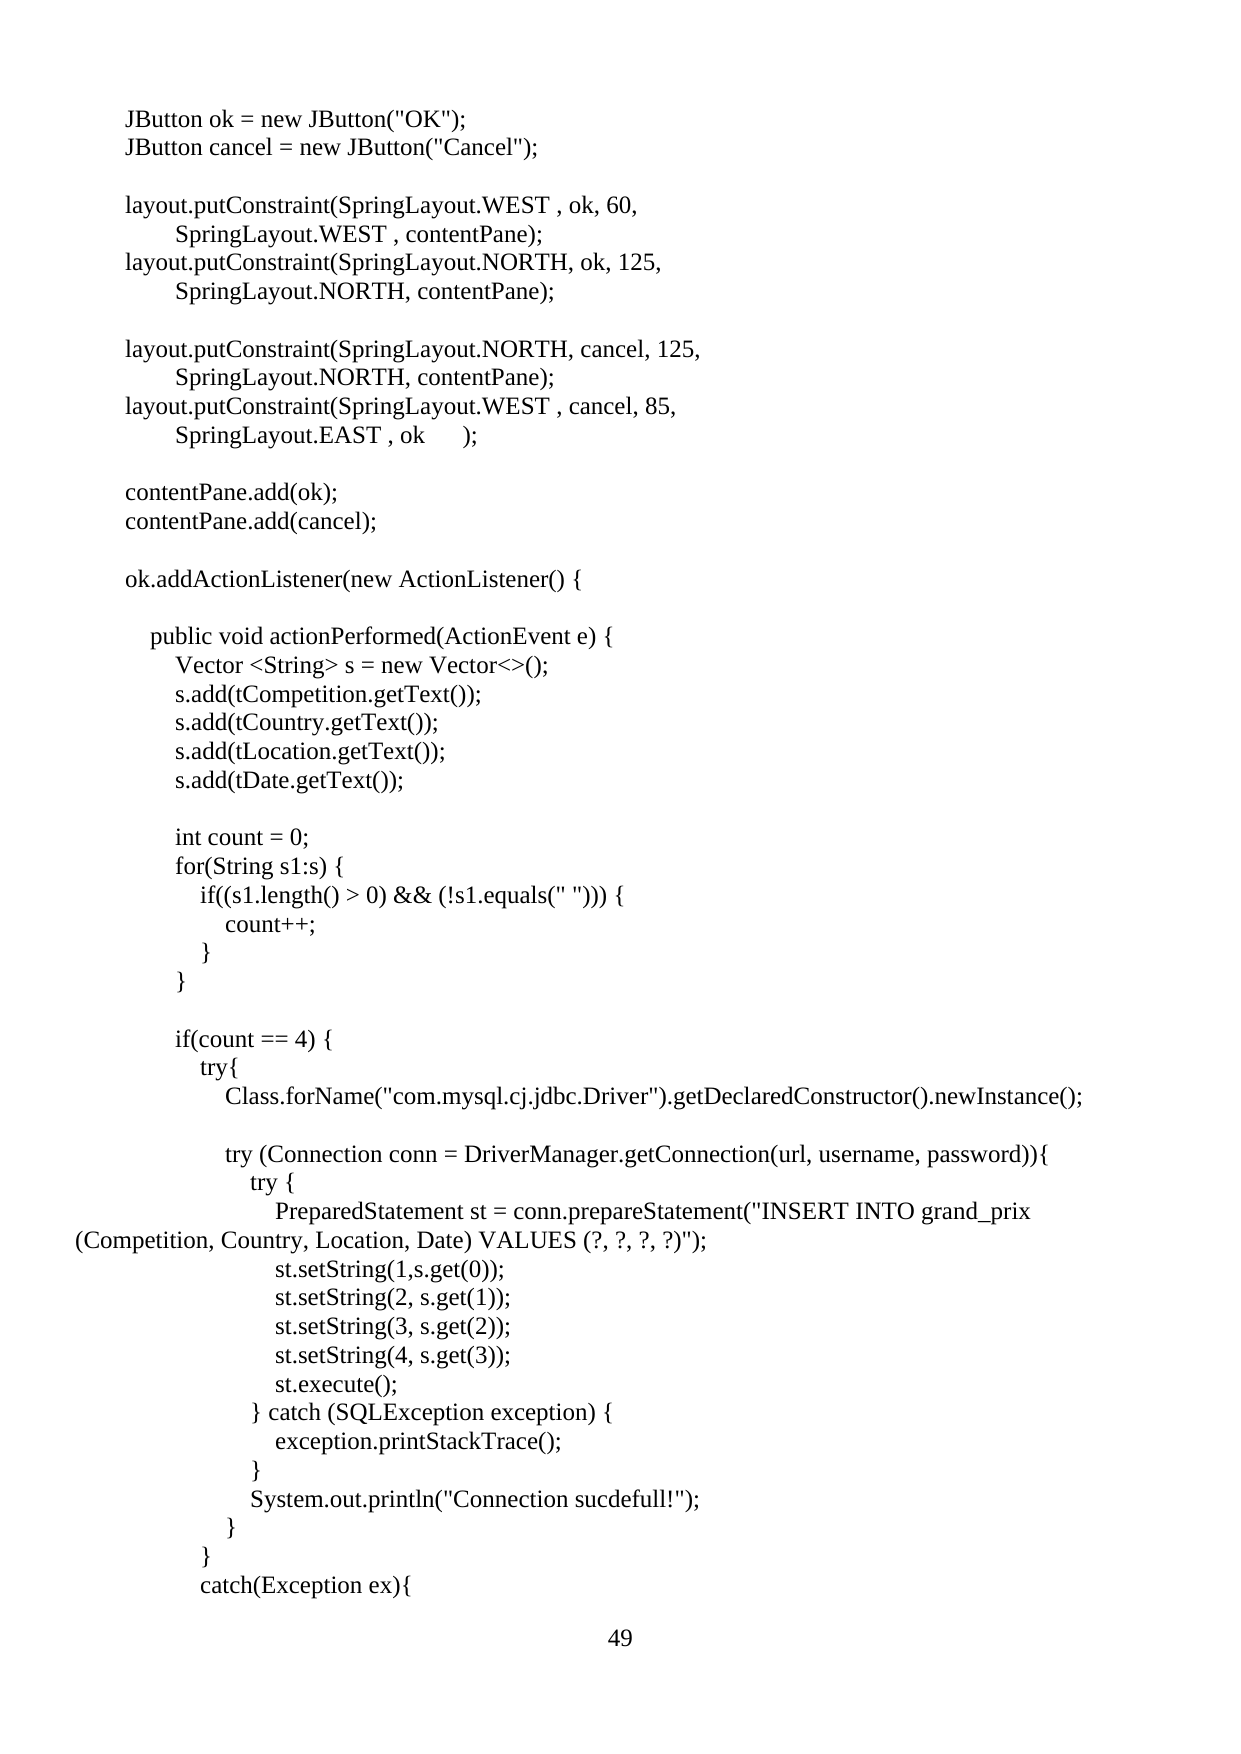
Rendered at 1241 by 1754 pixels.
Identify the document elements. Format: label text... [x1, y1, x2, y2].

text layout.putConstraint(SpringLayout.NORTH, cancel, 125, [75, 334, 1165, 362]
text if(count == 4) { [75, 1024, 1165, 1052]
text PreparedStatement st = conn.prepareStatement("INSERT INTO grand_prix (Competition, Country, Location, Date) VALUES (?, ?, ?, ?)"); [75, 1196, 1165, 1254]
text s.add(tLocation.getText()); [75, 736, 1165, 765]
text s.add(tCompetition.getText()); [75, 679, 1165, 707]
text int count = 0; [75, 822, 1165, 851]
text st.setString(2, s.get(1)); [75, 1282, 1165, 1311]
text for(String s1:s) { [75, 851, 1165, 880]
text count++; [75, 909, 1165, 937]
text try { [75, 1167, 1165, 1196]
text layout.putConstraint(SpringLayout.WEST , cancel, 85, [75, 391, 1165, 420]
text SpringLayout.WEST , contentPane); [75, 219, 1165, 247]
text contentPane.add(ok); [75, 477, 1165, 506]
text st.setString(4, s.get(3)); [75, 1340, 1165, 1369]
text ok.addActionListener(new ActionListener() { [75, 564, 1165, 592]
text try{ [75, 1052, 1165, 1081]
text Class.forName("com.mysql.cj.jdbc.Driver").getDeclaredConstructor().newInstance(); [75, 1081, 1165, 1110]
text s.add(tCountry.getText()); [75, 707, 1165, 736]
text SpringLayout.EAST , ok ); [75, 420, 1165, 449]
text } [75, 1455, 1165, 1484]
text exception.printStackTrace(); [75, 1426, 1165, 1455]
text } [75, 1512, 1165, 1541]
text if((s1.length() > 0) && (!s1.equals(" "))) { [75, 880, 1165, 909]
text layout.putConstraint(SpringLayout.WEST , ok, 60, [75, 190, 1165, 219]
text s.add(tDate.getText()); [75, 765, 1165, 794]
text layout.putConstraint(SpringLayout.NORTH, ok, 125, [75, 247, 1165, 276]
text } catch (SQLException exception) { [75, 1397, 1165, 1426]
text public void actionPerformed(ActionEvent e) { [75, 621, 1165, 650]
text System.out.println("Connection sucdefull!"); [75, 1484, 1165, 1512]
text try (Connection conn = DriverManager.getConnection(url, username, password)){ [75, 1139, 1165, 1167]
text } [75, 966, 1165, 995]
text st.execute(); [75, 1369, 1165, 1397]
text JButton ok = new JButton("OK"); [75, 104, 1165, 132]
text st.setString(3, s.get(2)); [75, 1311, 1165, 1340]
text st.setString(1,s.get(0)); [75, 1254, 1165, 1282]
text contentPane.add(cancel); [75, 506, 1165, 535]
text JButton cancel = new JButton("Cancel"); [75, 132, 1165, 161]
text catch(Exception ex){ [75, 1570, 1165, 1599]
text SpringLayout.NORTH, contentPane); [75, 276, 1165, 305]
text SpringLayout.NORTH, contentPane); [75, 362, 1165, 391]
text } [75, 937, 1165, 966]
text Vector <String> s = new Vector<>(); [75, 650, 1165, 679]
text } [75, 1541, 1165, 1570]
